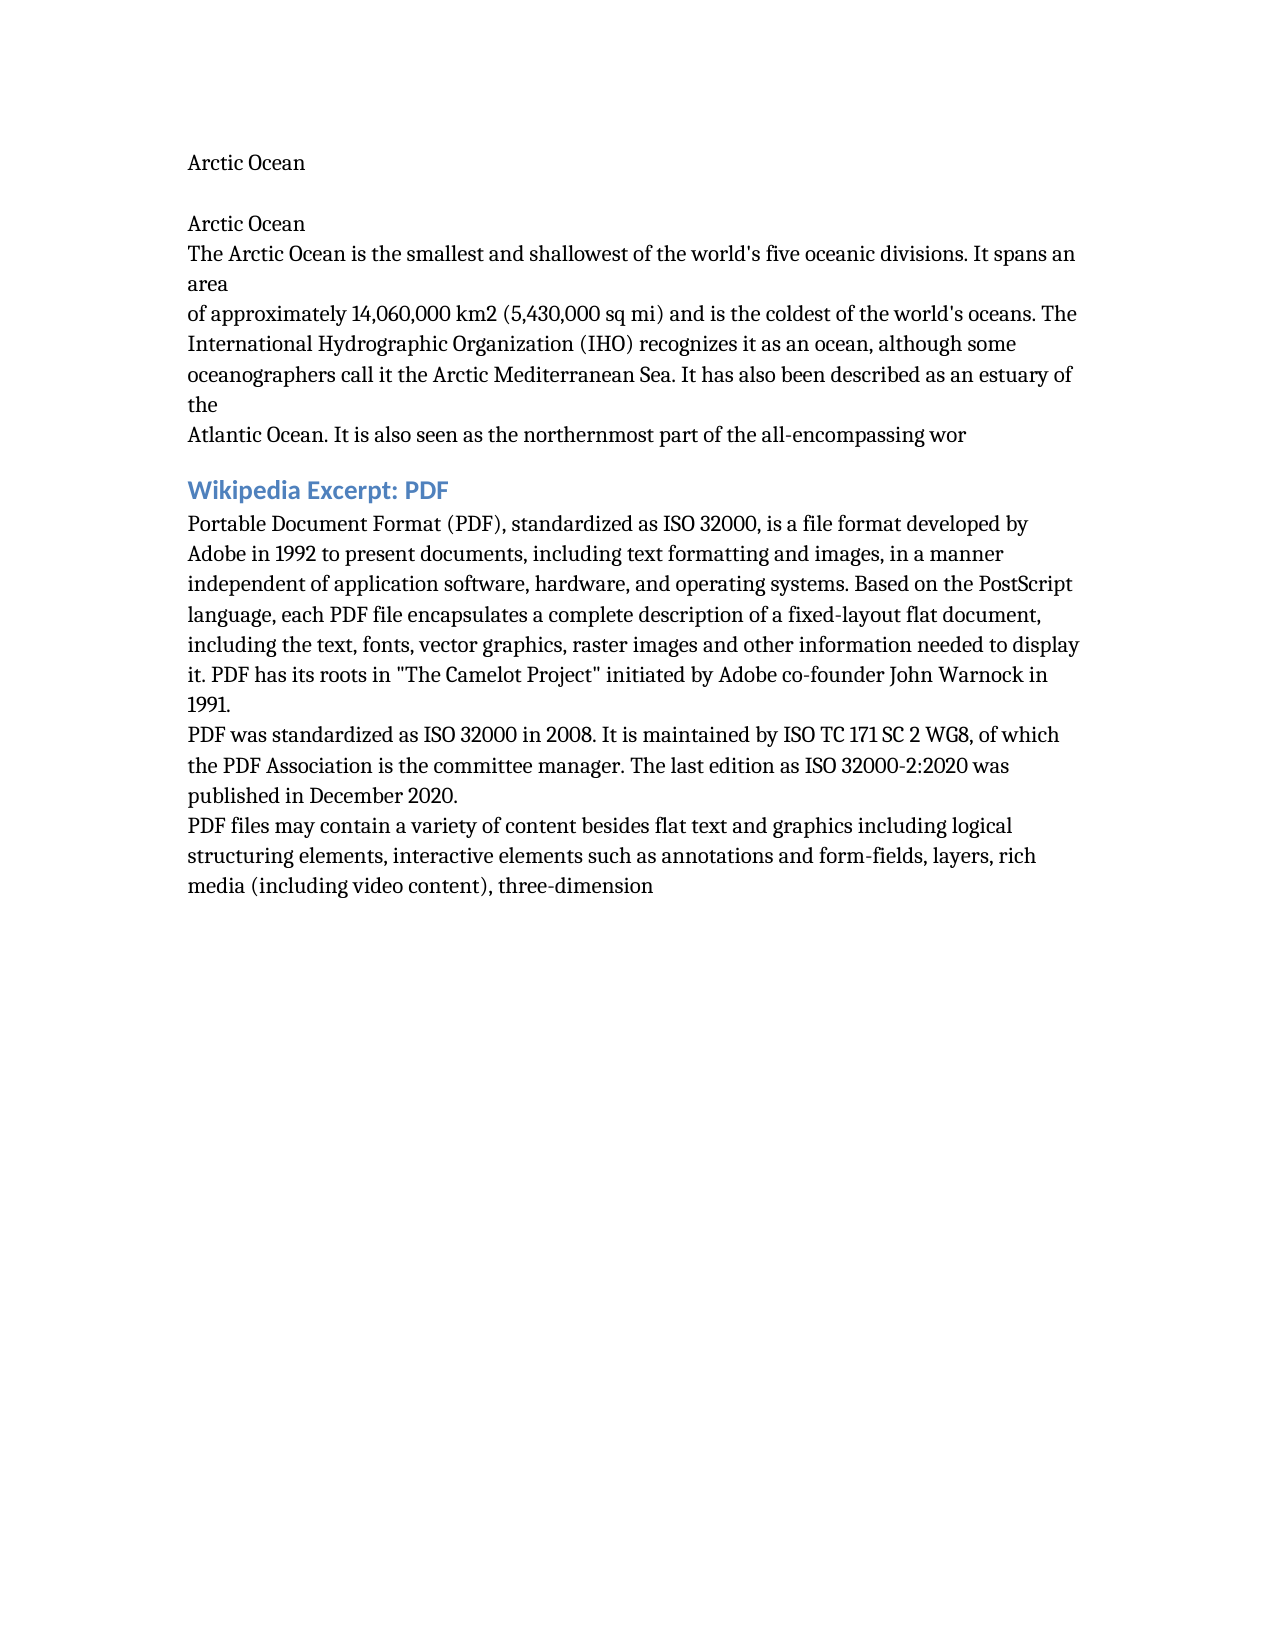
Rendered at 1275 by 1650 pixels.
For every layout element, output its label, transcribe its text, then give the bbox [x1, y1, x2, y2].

subtitle Wikipedia Excerpt: PDF [187, 473, 1087, 506]
text Portable Document Format (PDF), standardized as ISO 32000, is a file format developed by Adobe in 1992 to present documents, including text formatting and images, in a manner independent of application software, hardware, and operating systems. Based on the PostScript language, each PDF file encapsulates a complete description of a fixed-layout flat document, including the text, fonts, vector graphics, raster images and other information needed to display it. PDF has its roots in "The Camelot Project" initiated by Adobe co-founder John Warnock in 1991. PDF was standardized as ISO 32000 in 2008. It is maintained by ISO TC 171 SC 2 WG8, of which the PDF Association is the committee manager. The last edition as ISO 32000-2:2020 was published in December 2020. PDF files may contain a variety of content besides flat text and graphics including logical structuring elements, interactive elements such as annotations and form-fields, layers, rich media (including video content), three-dimension [187, 511, 1087, 900]
text Arctic Ocean Arctic Ocean The Arctic Ocean is the smallest and shallowest of the world's five oceanic divisions. It spans an area of approximately 14,060,000 km2 (5,430,000 sq mi) and is the coldest of the world's oceans. The International Hydrographic Organization (IHO) recognizes it as an ocean, although some oceanographers call it the Arctic Mediterranean Sea. It has also been described as an estuary of the Atlantic Ocean. It is also seen as the northernmost part of the all-encompassing wor [187, 150, 1087, 448]
